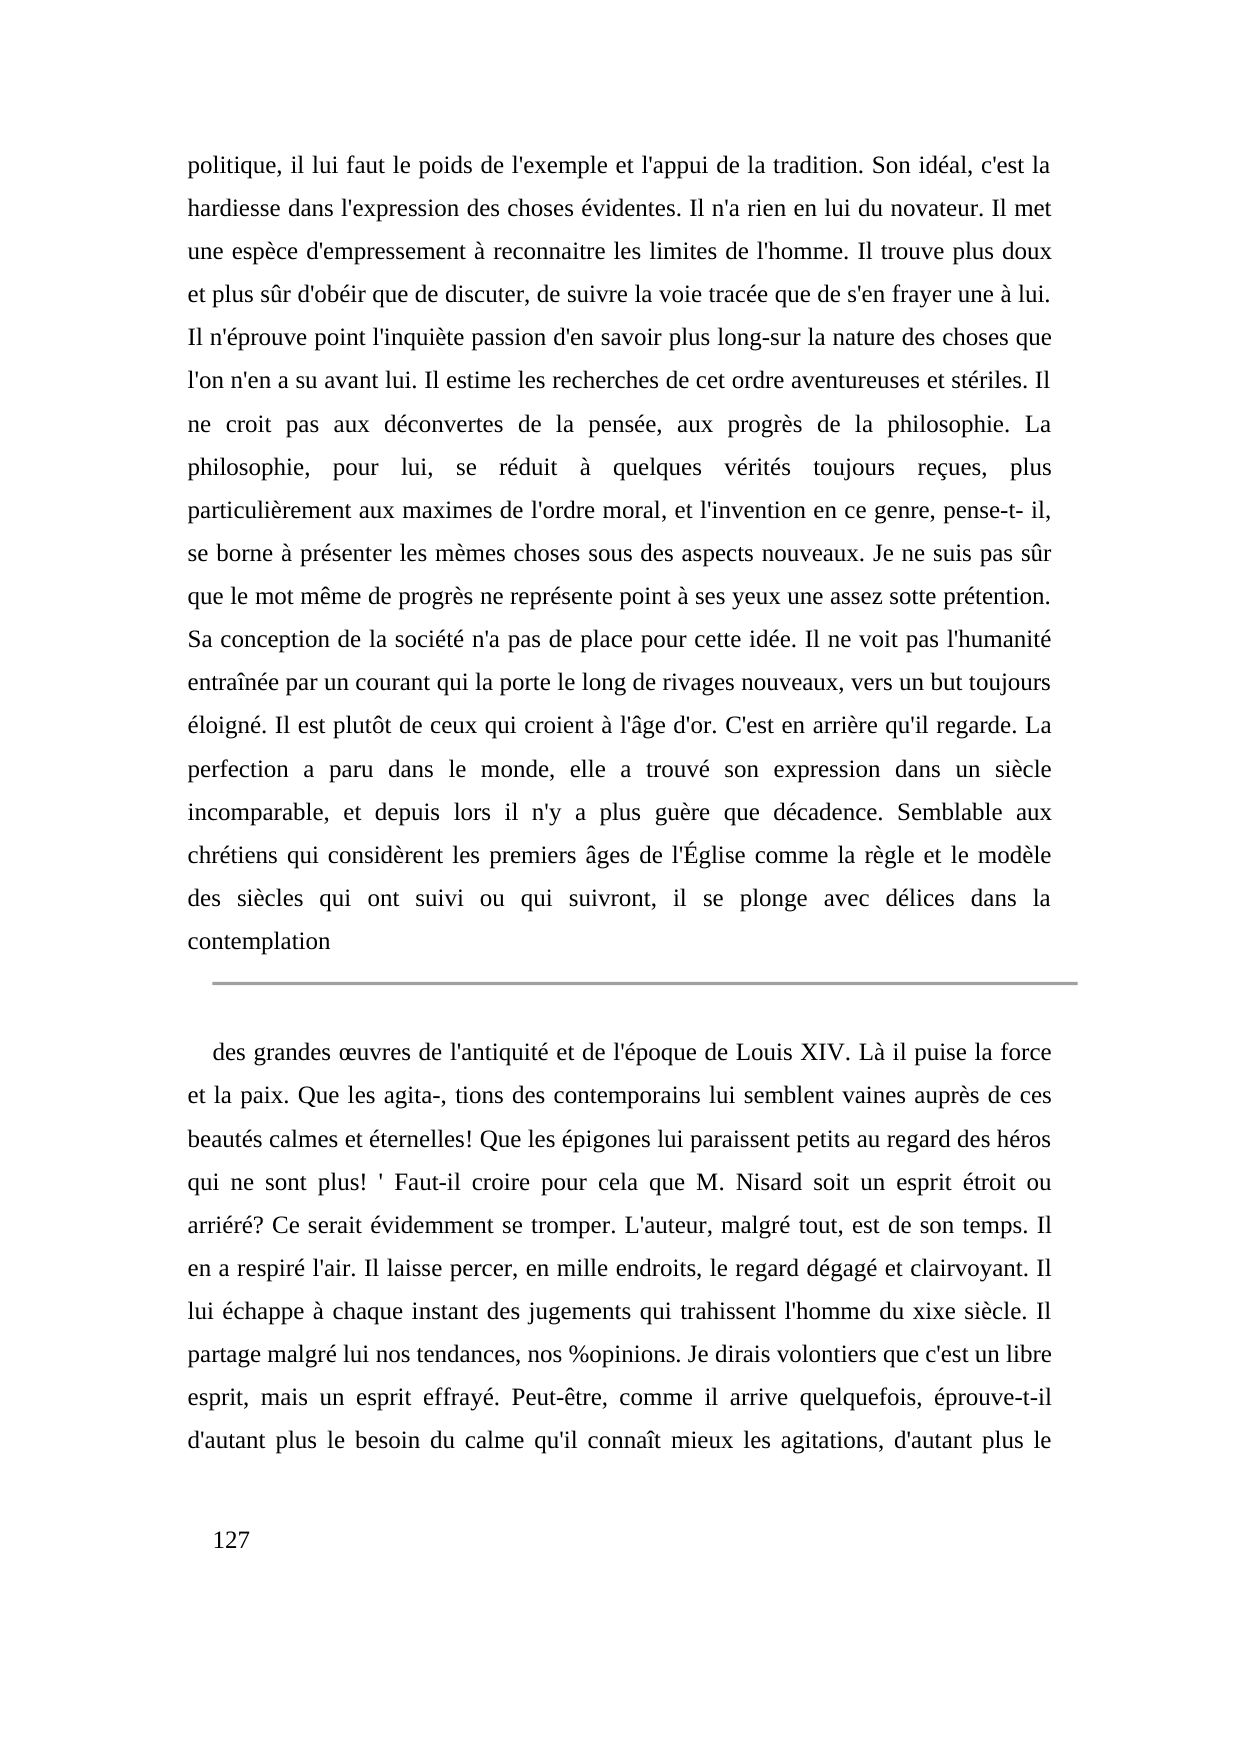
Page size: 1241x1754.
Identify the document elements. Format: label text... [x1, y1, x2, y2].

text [187, 1037, 1053, 1454]
